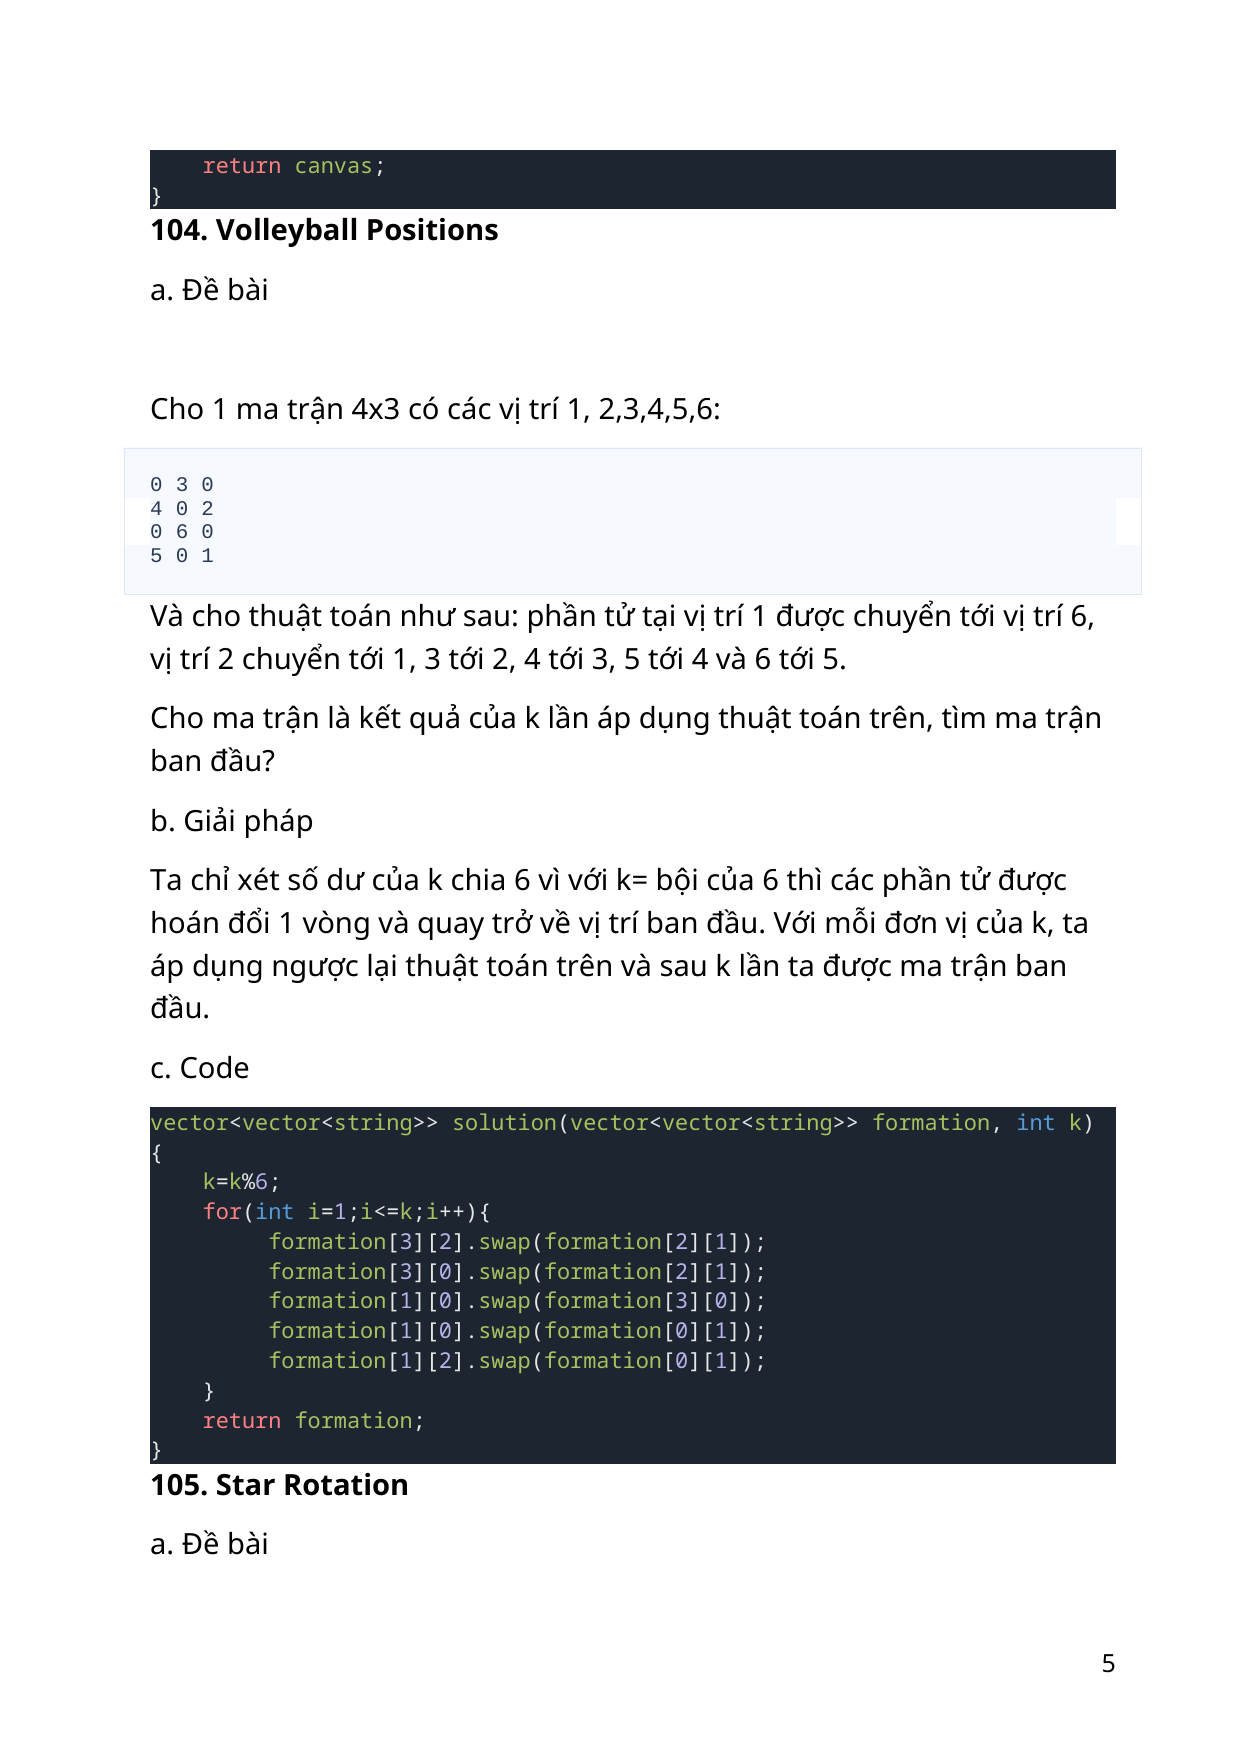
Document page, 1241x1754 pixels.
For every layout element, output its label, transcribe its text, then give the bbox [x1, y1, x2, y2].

text formation[3][2].swap(formation[2][1]); [150, 1226, 1116, 1256]
text formation[3][0].swap(formation[2][1]); [150, 1256, 1116, 1285]
text c. Code [150, 1047, 1116, 1087]
text k=k%6; [150, 1166, 1116, 1196]
text } [150, 180, 1116, 209]
text 104. Volleyball Positions [150, 209, 1116, 249]
text } [150, 1434, 1116, 1464]
text formation[1][2].swap(formation[0][1]); [150, 1345, 1116, 1375]
text 4 0 2 [150, 498, 1116, 518]
text a. Đề bài [150, 269, 1116, 309]
text 5 0 1 [125, 518, 1141, 594]
text Ta chỉ xét số dư của k chia 6 vì với k= bội của 6 thì các phần tử được hoán đổi 1 vòng và quay trở về vị trí ban đầu. Với mỗi đơn vị của k, ta áp dụng ngược lại thuật toán trên và sau k lần ta được ma trận ban đầu. [150, 859, 1116, 1027]
text formation[1][0].swap(formation[0][1]); [150, 1315, 1116, 1345]
text 0 3 0 [125, 449, 1141, 498]
text return canvas; [150, 150, 1116, 180]
text Và cho thuật toán như sau: phần tử tại vị trí 1 được chuyển tới vị trí 6, vị trí 2 chuyển tới 1, 3 tới 2, 4 tới 3, 5 tới 4 và 6 tới 5. [150, 595, 1116, 678]
text b. Giải pháp [150, 800, 1116, 839]
text Cho 1 ma trận 4x3 có các vị trí 1, 2,3,4,5,6: [150, 388, 1116, 428]
text 105. Star Rotation [150, 1464, 1116, 1504]
text a. Đề bài [150, 1524, 1116, 1563]
text formation[1][0].swap(formation[3][0]); [150, 1285, 1116, 1315]
text } [150, 1375, 1116, 1404]
text for(int i=1;i<=k;i++){ [150, 1196, 1116, 1226]
text Cho ma trận là kết quả của k lần áp dụng thuật toán trên, tìm ma trận ban đầu? [150, 697, 1116, 780]
text vector<vector<string>> solution(vector<vector<string>> formation, int k) { [150, 1107, 1116, 1166]
text return formation; [150, 1404, 1116, 1434]
